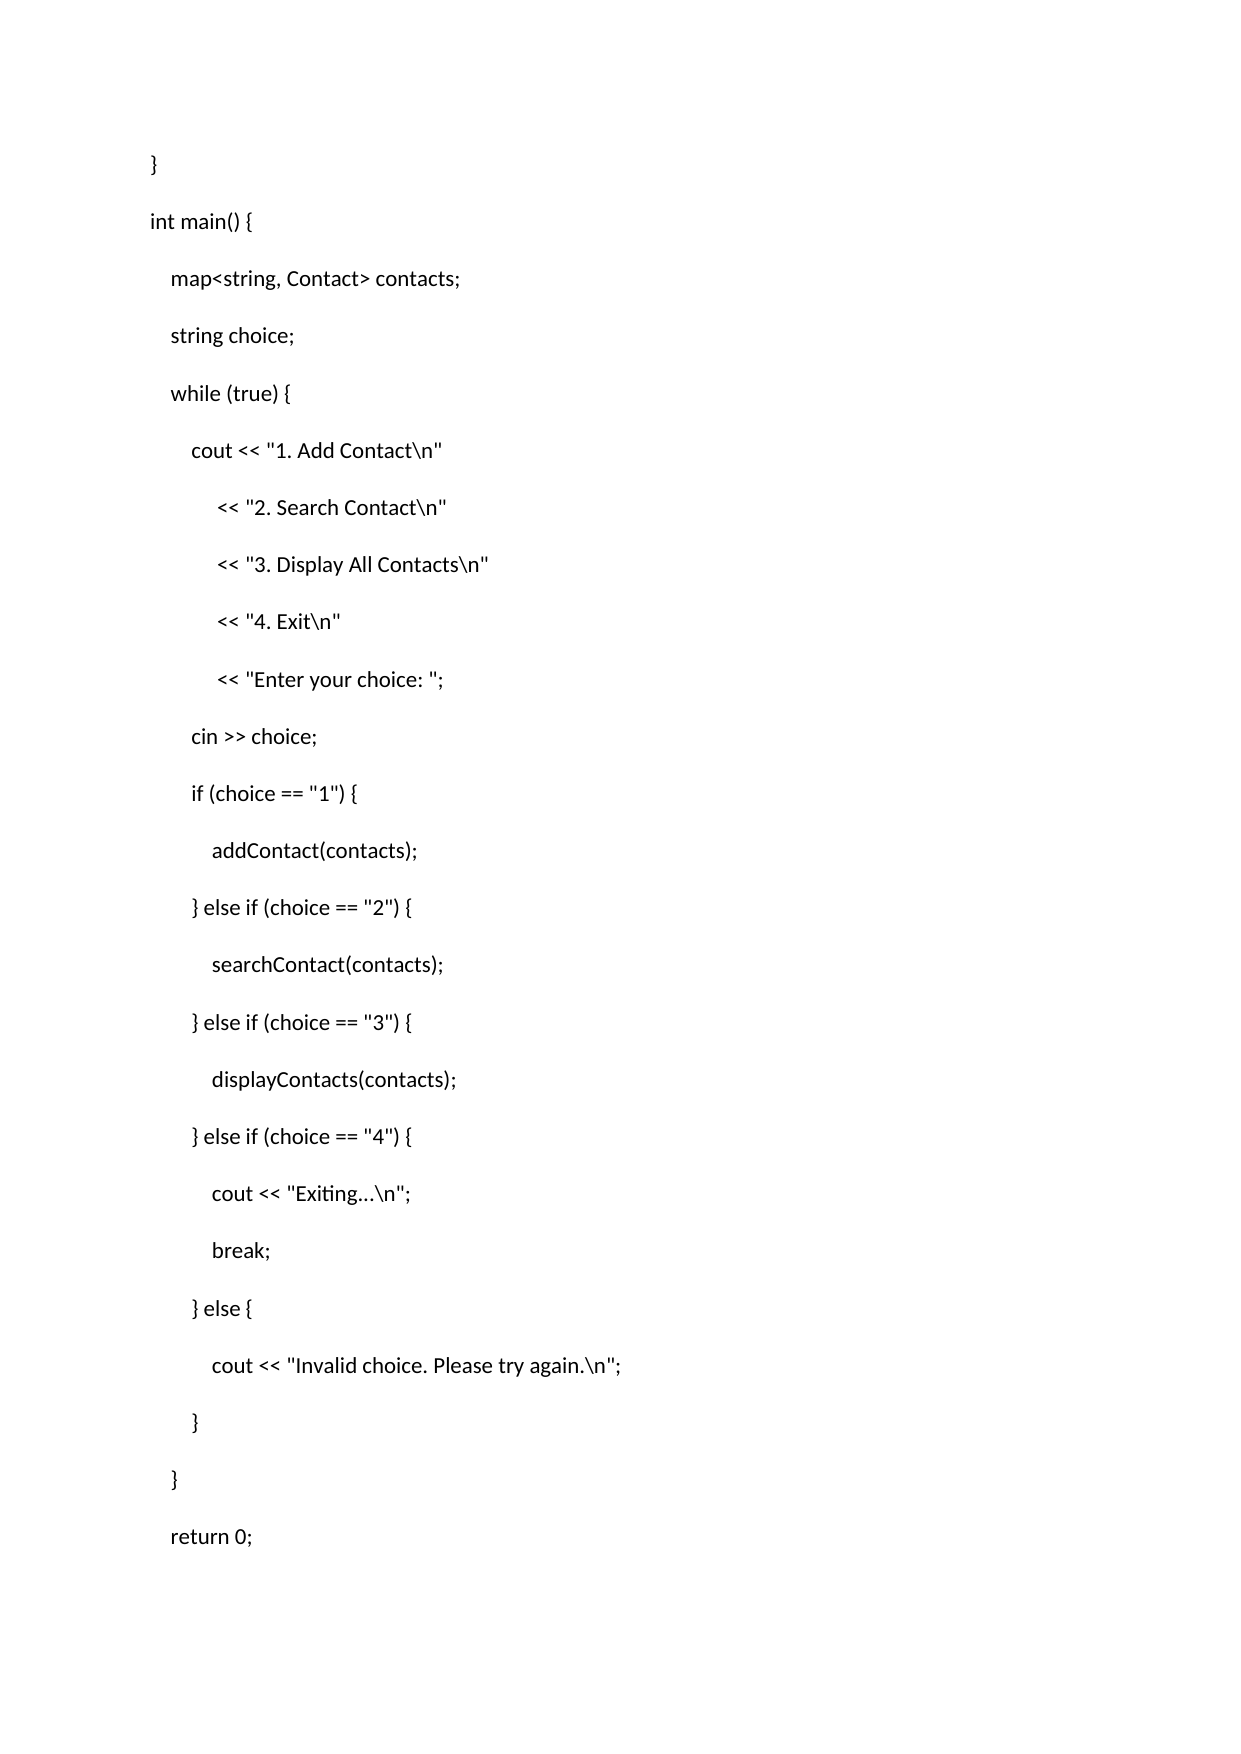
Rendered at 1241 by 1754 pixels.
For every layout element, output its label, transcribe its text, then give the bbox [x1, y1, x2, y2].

text cout << "Exiting...\n"; [150, 1179, 1090, 1207]
text << "Enter your choice: "; [150, 665, 1090, 693]
text << "3. Display All Contacts\n" [150, 550, 1090, 578]
text cout << "1. Add Contact\n" [150, 436, 1090, 464]
text } [150, 1465, 1090, 1493]
text addContact(contacts); [150, 836, 1090, 864]
text cout << "Invalid choice. Please try again.\n"; [150, 1351, 1090, 1379]
text return 0; [150, 1522, 1090, 1551]
text displayContacts(contacts); [150, 1065, 1090, 1093]
text if (choice == "1") { [150, 779, 1090, 807]
text } else if (choice == "2") { [150, 893, 1090, 921]
text } [150, 150, 1090, 178]
text } [150, 1408, 1090, 1436]
text } else if (choice == "3") { [150, 1008, 1090, 1036]
text searchContact(contacts); [150, 951, 1090, 979]
text while (true) { [150, 379, 1090, 407]
text << "2. Search Contact\n" [150, 493, 1090, 521]
text } else { [150, 1294, 1090, 1322]
text string choice; [150, 322, 1090, 349]
text } else if (choice == "4") { [150, 1122, 1090, 1150]
text cin >> choice; [150, 722, 1090, 750]
text int main() { [150, 207, 1090, 235]
text map<string, Contact> contacts; [150, 264, 1090, 292]
text << "4. Exit\n" [150, 607, 1090, 636]
text break; [150, 1237, 1090, 1264]
